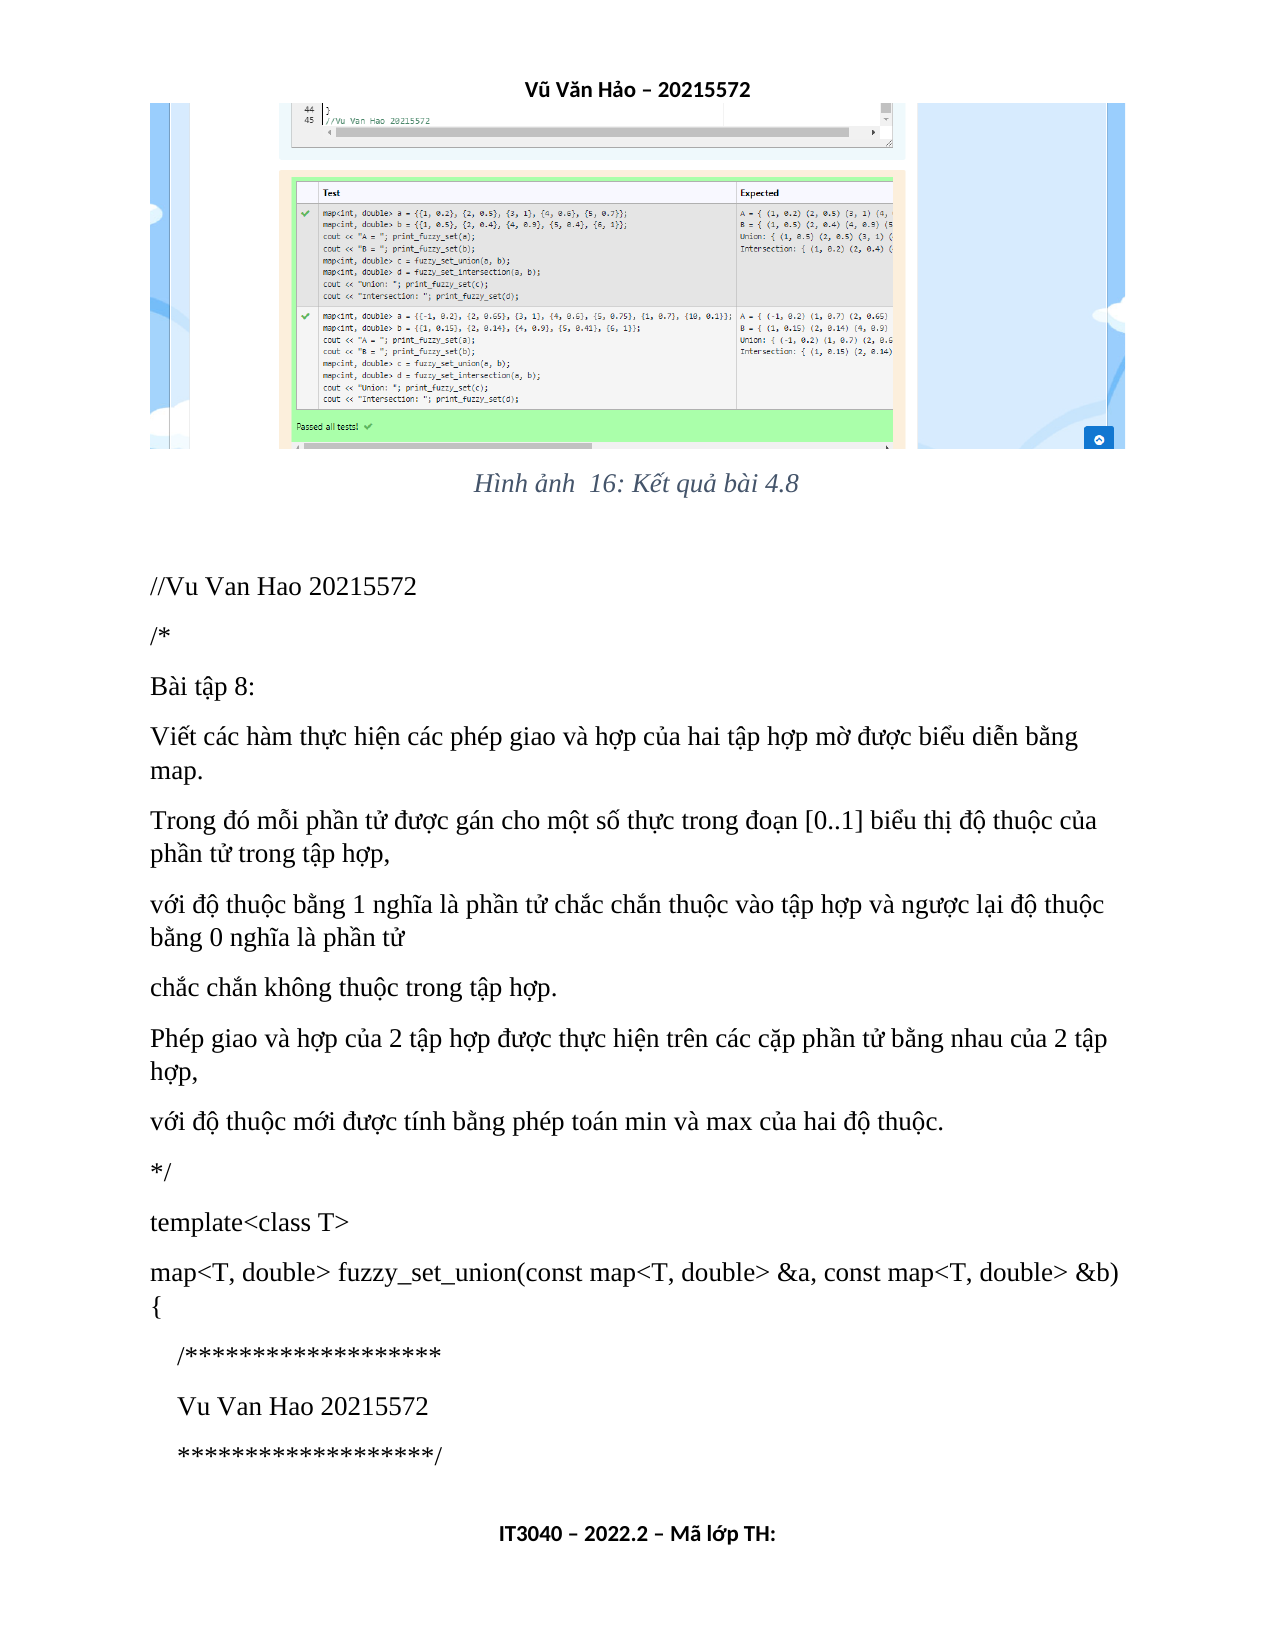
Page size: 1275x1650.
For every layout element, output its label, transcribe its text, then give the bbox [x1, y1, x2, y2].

text map<T, double> fuzzy_set_union(const map<T, double> &a, const map<T, double> &b){ [150, 1256, 1125, 1321]
text với độ thuộc bằng 1 nghĩa là phần tử chắc chắn thuộc vào tập hợp và ngược lại độ thuộc bằng 0 nghĩa là phần tử [150, 888, 1125, 952]
text *******************/ [150, 1440, 1125, 1471]
text //Vu Van Hao 20215572 [150, 569, 1125, 601]
text chắc chắn không thuộc trong tập hợp. [150, 971, 1125, 1003]
text Phép giao và hợp của 2 tập hợp được thực hiện trên các cặp phần tử bằng nhau của 2 tập hợp, [150, 1022, 1125, 1086]
text */ [150, 1156, 1125, 1187]
text template<class T> [150, 1206, 1125, 1237]
text Viết các hàm thực hiện các phép giao và hợp của hai tập hợp mờ được biểu diễn bằng map. [150, 720, 1125, 785]
text Trong đó mỗi phần tử được gán cho một số thực trong đoạn [0..1] biểu thị độ thuộc của phần tử trong tập hợp, [150, 804, 1125, 869]
text /* [150, 620, 1125, 651]
text Vu Van Hao 20215572 [150, 1390, 1125, 1421]
text /******************* [150, 1340, 1125, 1371]
text Bài tập 8: [150, 670, 1125, 701]
text Hình ảnh 16: Kết quả bài 4.8 [150, 467, 1125, 498]
text với độ thuộc mới được tính bằng phép toán min và max của hai độ thuộc. [150, 1105, 1125, 1137]
picture [150, 103, 1125, 449]
